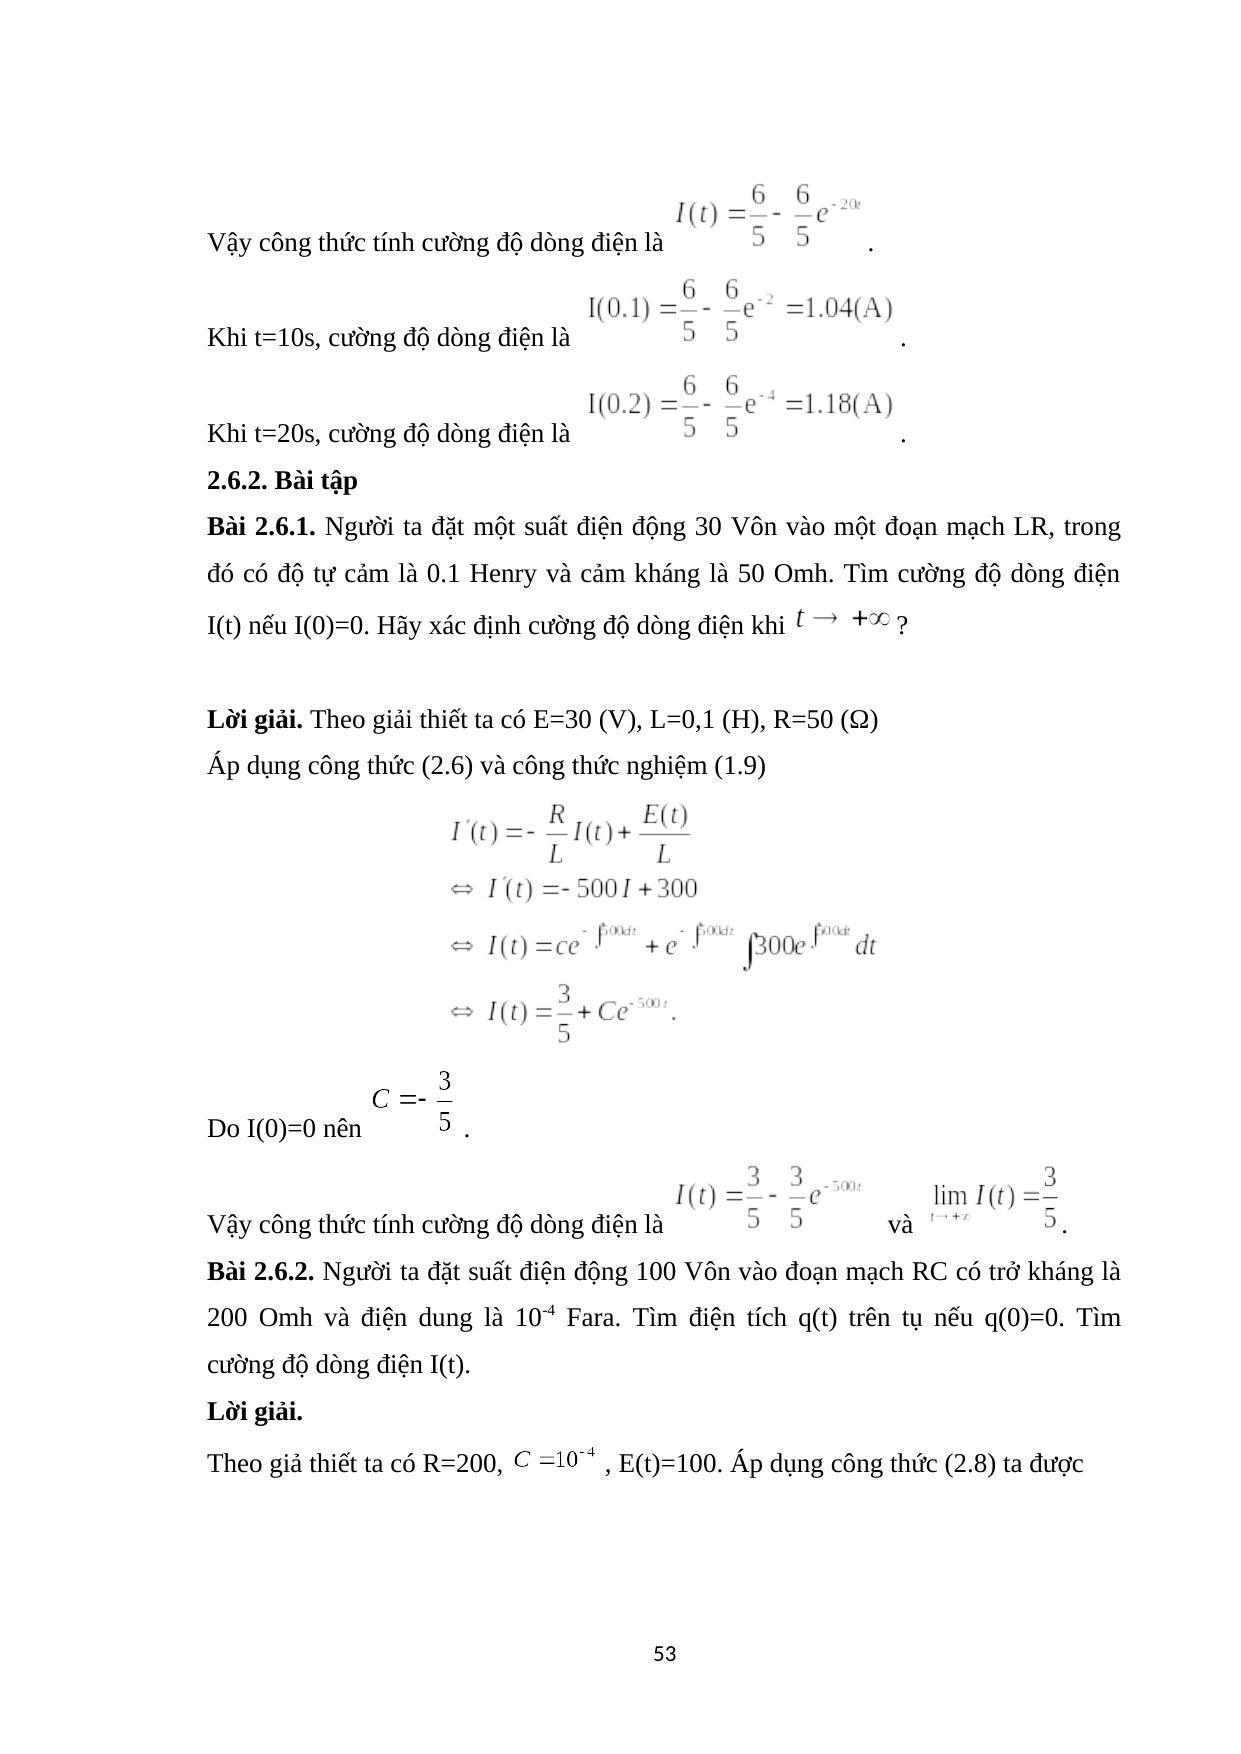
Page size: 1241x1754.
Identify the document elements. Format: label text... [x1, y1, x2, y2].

text Do I(0)=0 nên . [207, 1063, 1122, 1143]
text Vậy công thức tính cường độ dòng điện là . [207, 177, 1122, 257]
text Lời giải. Theo giải thiết ta có E=30 (V), L=0,1 (H), R=50 (Ω) [207, 703, 1122, 734]
text Khi t=20s, cường độ dòng điện là . [207, 368, 1122, 448]
text Áp dụng công thức (2.6) và công thức nghiệm (1.9) [207, 749, 1122, 781]
text Vậy công thức tính cường độ dòng điện là và . [207, 1159, 1122, 1239]
text Theo giả thiết ta có R=200, , E(t)=100. Áp dụng công thức (2.8) ta được [207, 1441, 1122, 1478]
text Bài 2.6.2. Người ta đặt suất điện động 100 Vôn vào đoạn mạch RC có trở kháng là 200 Omh và điện dung là 10-4 Fara. Tìm điện tích q(t) trên tụ nếu q(0)=0. Tìm cường độ dòng điện I(t). [207, 1254, 1122, 1379]
text Lời giải. [207, 1394, 1122, 1426]
text 2.6.2. Bài tập [207, 464, 1122, 495]
text Khi t=10s, cường độ dòng điện là . [207, 273, 1122, 353]
text Bài 2.6.1. Người ta đặt một suất điện động 30 Vôn vào một đoạn mạch LR, trong đó có độ tự cảm là 0.1 Henry và cảm kháng là 50 Omh. Tìm cường độ dòng điện I(t) nếu I(0)=0. Hãy xác định cường độ dòng điện khi ? [207, 510, 1122, 641]
